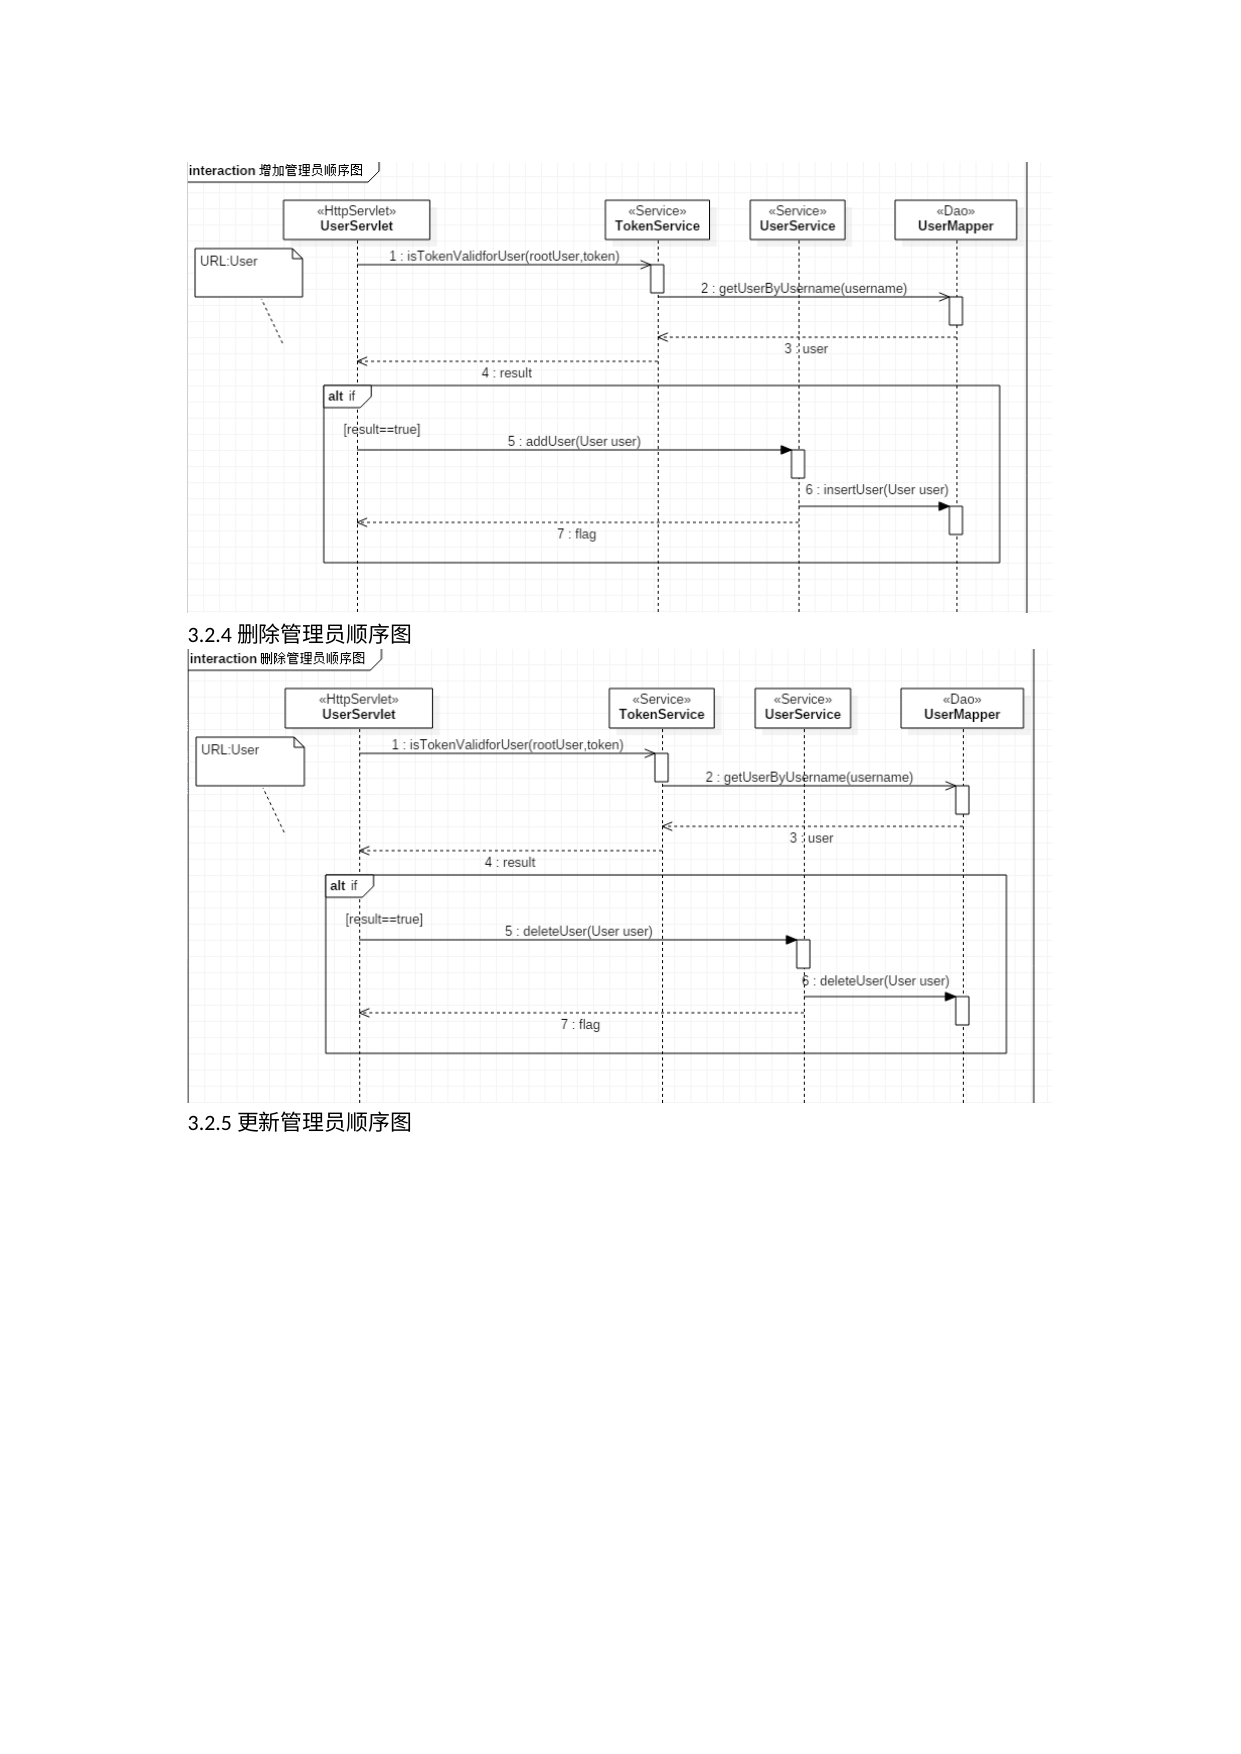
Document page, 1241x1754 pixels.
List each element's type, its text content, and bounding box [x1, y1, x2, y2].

picture [187, 649, 1053, 1103]
text 3.2.5 更新管理员顺序图 [187, 1104, 1053, 1137]
text 3.2.4 删除管理员顺序图 [187, 617, 1053, 649]
picture [187, 162, 1053, 613]
